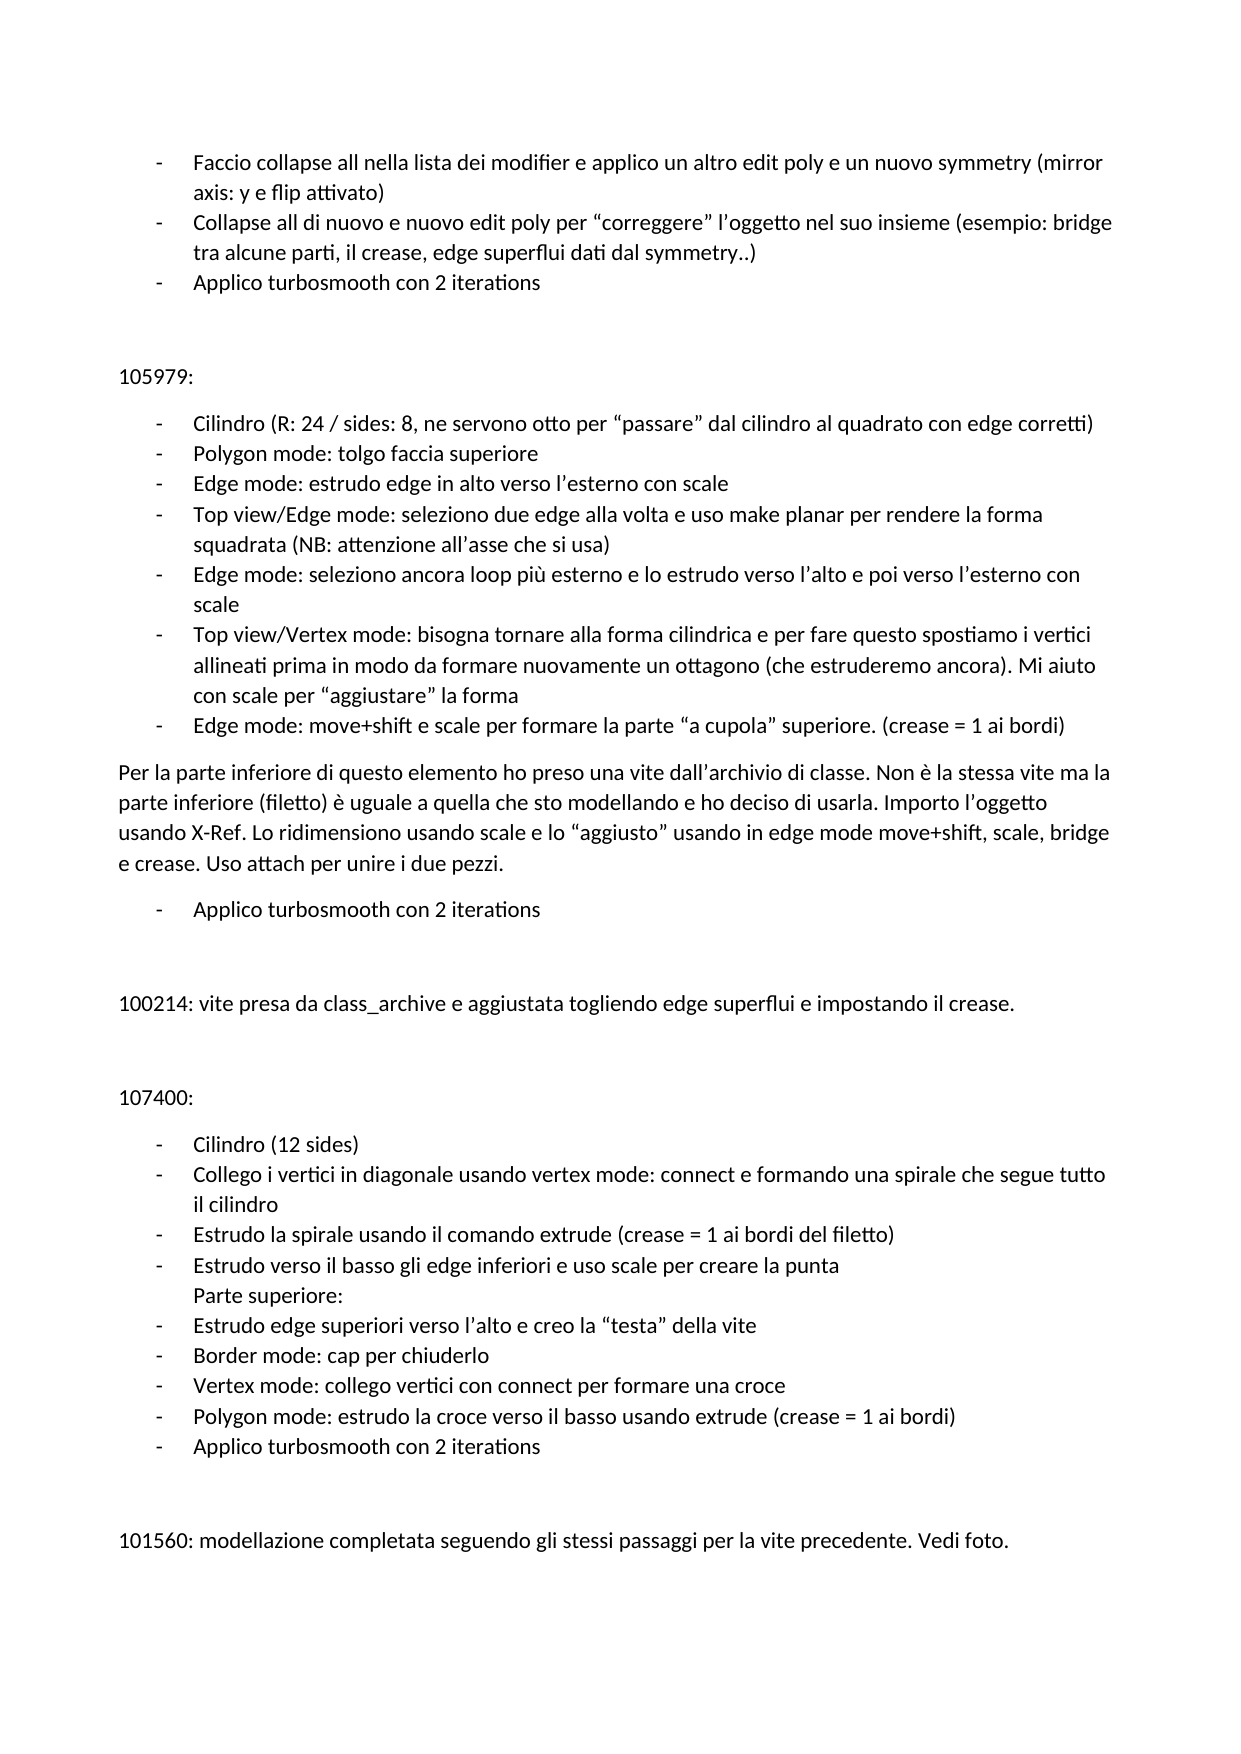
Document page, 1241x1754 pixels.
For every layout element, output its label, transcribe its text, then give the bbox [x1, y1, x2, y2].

list Collego i vertici in diagonale usando vertex mode: connect e formando una spirale che segue tutto il cilindro [156, 1160, 1122, 1218]
list Top view/Edge mode: seleziono due edge alla volta e uso make planar per rendere la forma squadrata (NB: attenzione all’asse che si usa) [156, 500, 1122, 558]
text 107400: [118, 1083, 1122, 1111]
list Estrudo edge superiori verso l’alto e creo la “testa” della vite [156, 1311, 1122, 1339]
text Per la parte inferiore di questo elemento ho preso una vite dall’archivio di classe. Non è la stessa vite ma la parte inferiore (filetto) è uguale a quella che sto modellando e ho deciso di usarla. Importo l’oggetto usando X-Ref. Lo ridimensiono usando scale e lo “aggiusto” usando in edge mode move+shift, scale, bridge e crease. Uso attach per unire i due pezzi. [118, 758, 1122, 877]
list Vertex mode: collego vertici con connect per formare una croce [156, 1372, 1122, 1399]
list Border mode: cap per chiuderlo [156, 1341, 1122, 1369]
list Collapse all di nuovo e nuovo edit poly per “correggere” l’oggetto nel suo insieme (esempio: bridge tra alcune parti, il crease, edge superflui dati dal symmetry..) [156, 208, 1122, 266]
list Applico turbosmooth con 2 iterations [156, 268, 1122, 296]
list Applico turbosmooth con 2 iterations [156, 1432, 1122, 1460]
list Parte superiore: [193, 1281, 1122, 1309]
list Top view/Vertex mode: bisogna tornare alla forma cilindrica e per fare questo spostiamo i vertici allineati prima in modo da formare nuovamente un ottagono (che estruderemo ancora). Mi aiuto con scale per “aggiustare” la forma [156, 621, 1122, 709]
list Estrudo la spirale usando il comando extrude (crease = 1 ai bordi del filetto) [156, 1221, 1122, 1248]
list Applico turbosmooth con 2 iterations [156, 896, 1122, 923]
list Edge mode: seleziono ancora loop più esterno e lo estrudo verso l’alto e poi verso l’esterno con scale [156, 560, 1122, 618]
list Edge mode: estrudo edge in alto verso l’esterno con scale [156, 469, 1122, 497]
text 100214: vite presa da class_archive e aggiustata togliendo edge superflui e impostando il crease. [118, 989, 1122, 1017]
list Edge mode: move+shift e scale per formare la parte “a cupola” superiore. (crease = 1 ai bordi) [156, 711, 1122, 739]
text 105979: [118, 362, 1122, 390]
list Estrudo verso il basso gli edge inferiori e uso scale per creare la punta [156, 1251, 1122, 1279]
list Faccio collapse all nella lista dei modifier e applico un altro edit poly e un nuovo symmetry (mirror axis: y e flip attivato) [156, 148, 1122, 206]
list Cilindro (R: 24 / sides: 8, ne servono otto per “passare” dal cilindro al quadrato con edge corretti) [156, 409, 1122, 437]
list Polygon mode: estrudo la croce verso il basso usando extrude (crease = 1 ai bordi) [156, 1402, 1122, 1430]
text 101560: modellazione completata seguendo gli stessi passaggi per la vite precedente. Vedi foto. [118, 1526, 1122, 1554]
list Cilindro (12 sides) [156, 1130, 1122, 1158]
list Polygon mode: tolgo faccia superiore [156, 439, 1122, 467]
